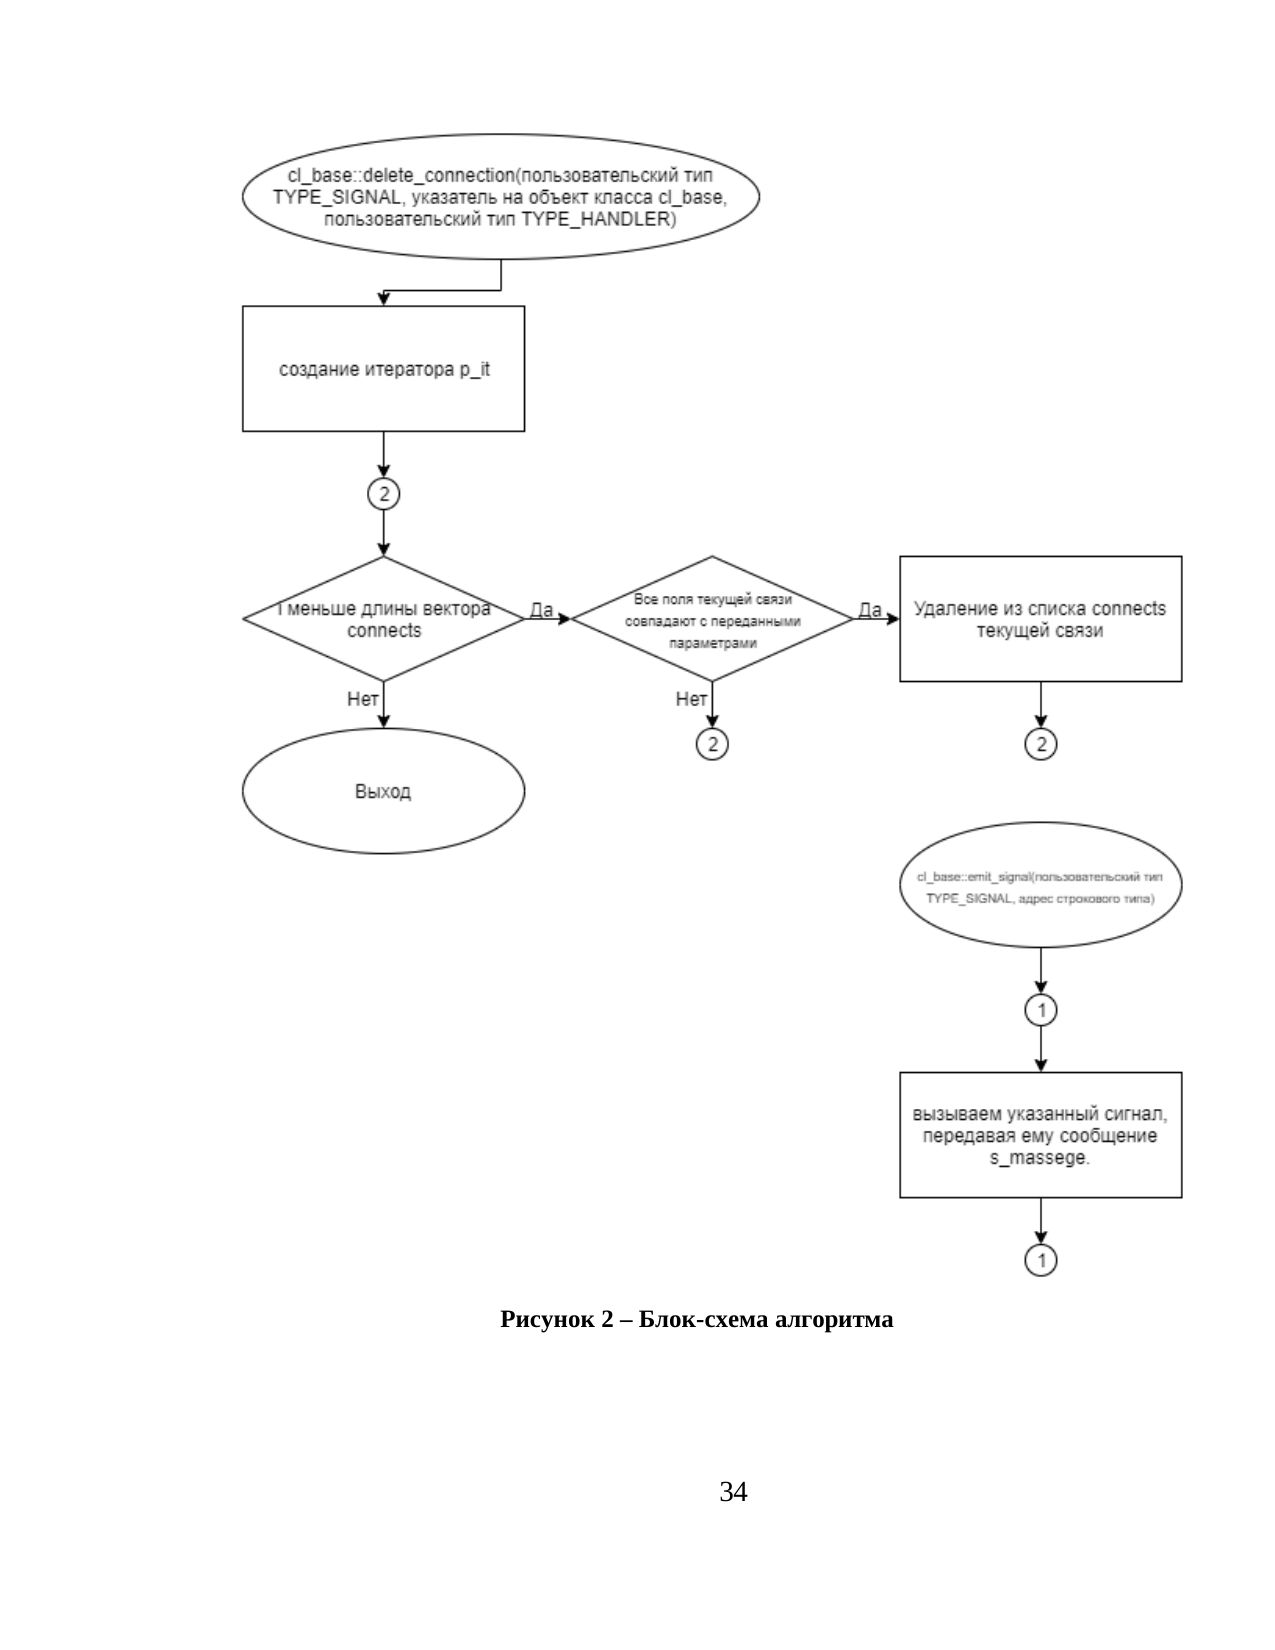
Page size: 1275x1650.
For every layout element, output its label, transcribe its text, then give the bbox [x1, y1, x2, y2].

subtitle Рисунок 2 – Блок-схема алгоритма [246, 1304, 1148, 1333]
picture [197, 118, 1197, 1291]
